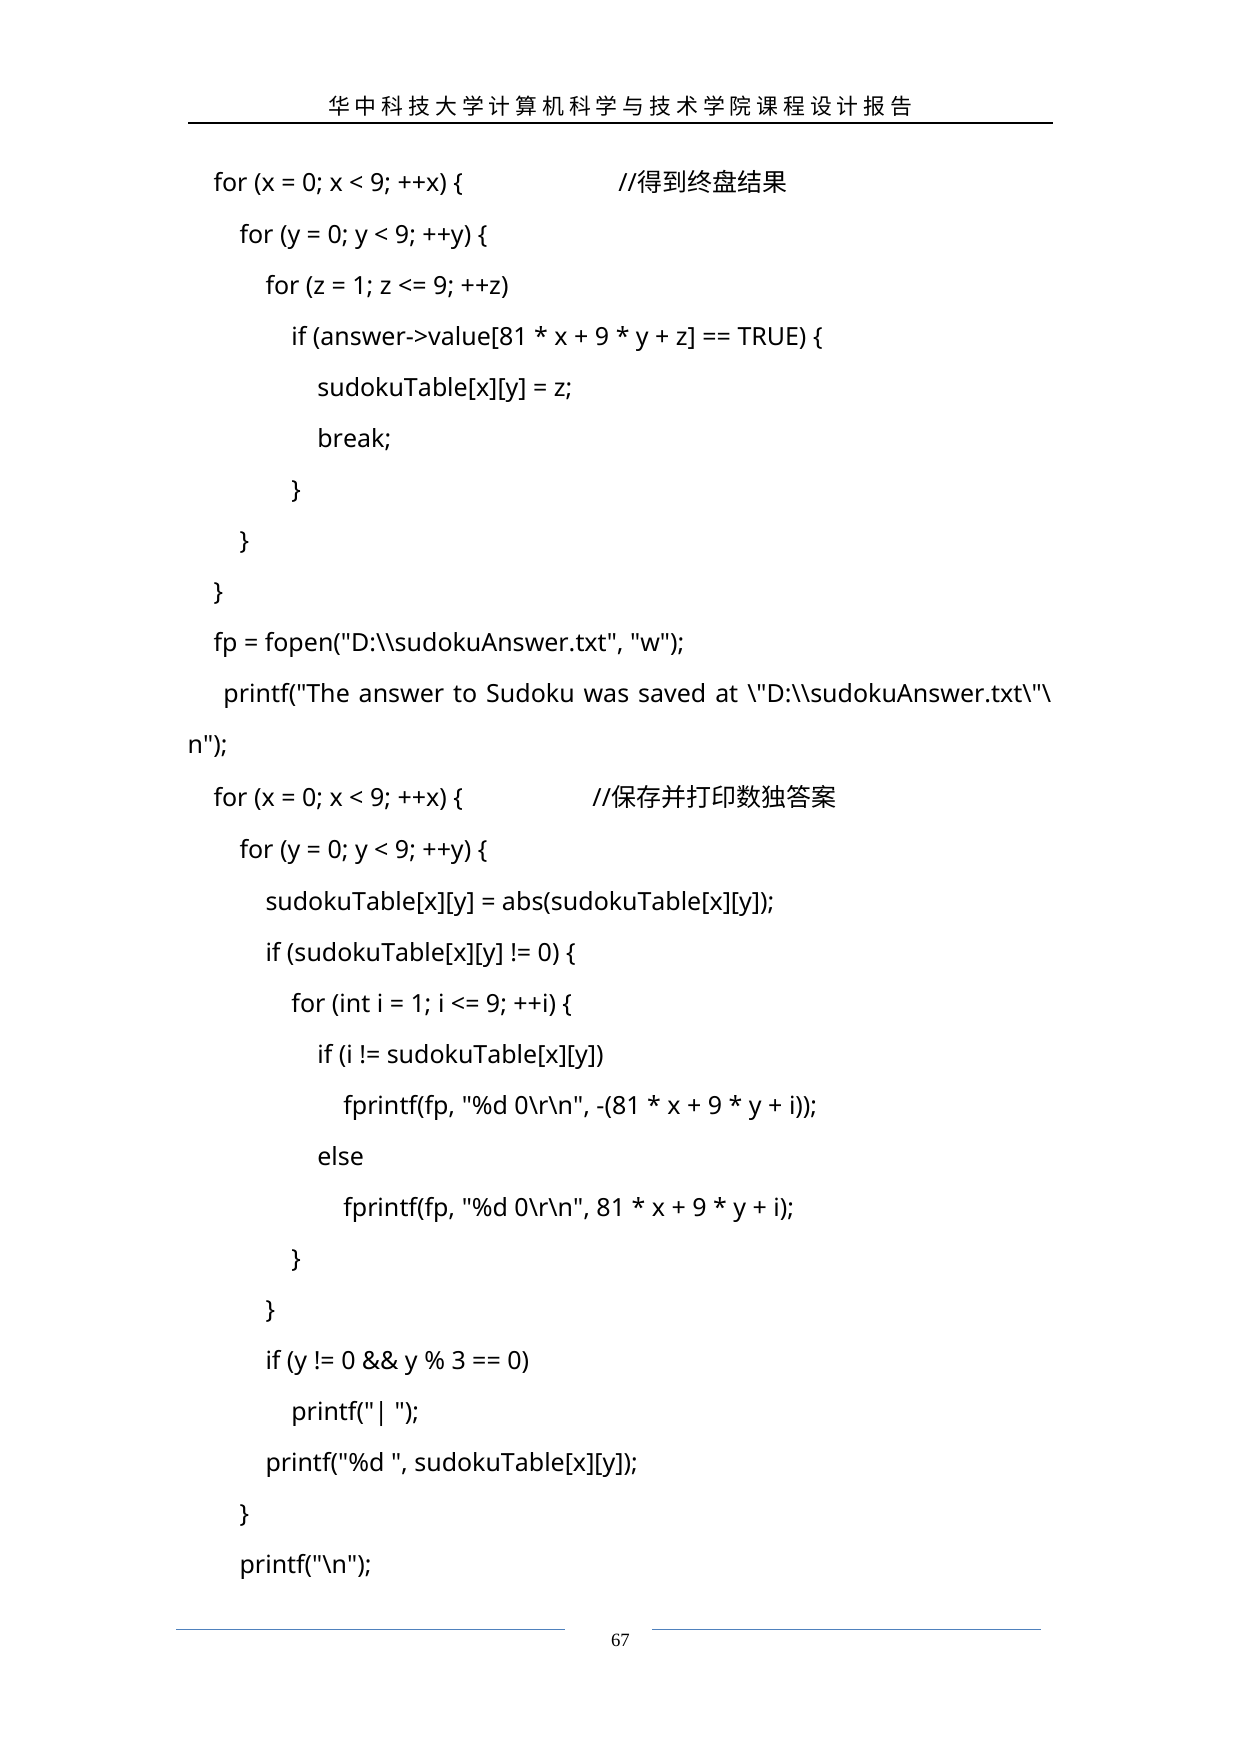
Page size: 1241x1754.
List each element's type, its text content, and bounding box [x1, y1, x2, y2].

text for (z = 1; z <= 9; ++z) [187, 267, 1053, 301]
text } [187, 472, 1053, 506]
text for (y = 0; y < 9; ++y) { [187, 832, 1053, 866]
text else [187, 1138, 1053, 1172]
text fprintf(fp, "%d 0\r\n", 81 * x + 9 * y + i); [187, 1189, 1053, 1223]
text printf("\n"); [187, 1547, 1053, 1581]
text printf("%d ", sudokuTable[x][y]); [187, 1445, 1053, 1479]
text } [187, 1241, 1053, 1274]
text printf("The answer to Sudoku was saved at \"D:\\sudokuAnswer.txt\"\n"); [187, 676, 1053, 761]
text } [187, 523, 1053, 557]
text for (x = 0; x < 9; ++x) { //保存并打印数独答案 [187, 778, 1053, 814]
text sudokuTable[x][y] = abs(sudokuTable[x][y]); [187, 883, 1053, 917]
text for (int i = 1; i <= 9; ++i) { [187, 985, 1053, 1019]
text printf("| "); [187, 1394, 1053, 1428]
text } [187, 574, 1053, 608]
text fp = fopen("D:\\sudokuAnswer.txt", "w"); [187, 625, 1053, 659]
text break; [187, 421, 1053, 454]
text } [187, 1292, 1053, 1326]
text if (y != 0 && y % 3 == 0) [187, 1343, 1053, 1377]
text if (sudokuTable[x][y] != 0) { [187, 934, 1053, 968]
text fprintf(fp, "%d 0\r\n", -(81 * x + 9 * y + i)); [187, 1087, 1053, 1121]
text for (y = 0; y < 9; ++y) { [187, 216, 1053, 250]
text for (x = 0; x < 9; ++x) { //得到终盘结果 [187, 162, 1053, 198]
text sudokuTable[x][y] = z; [187, 369, 1053, 403]
text if (answer->value[81 * x + 9 * y + z] == TRUE) { [187, 318, 1053, 352]
text } [187, 1496, 1053, 1530]
text if (i != sudokuTable[x][y]) [187, 1036, 1053, 1070]
